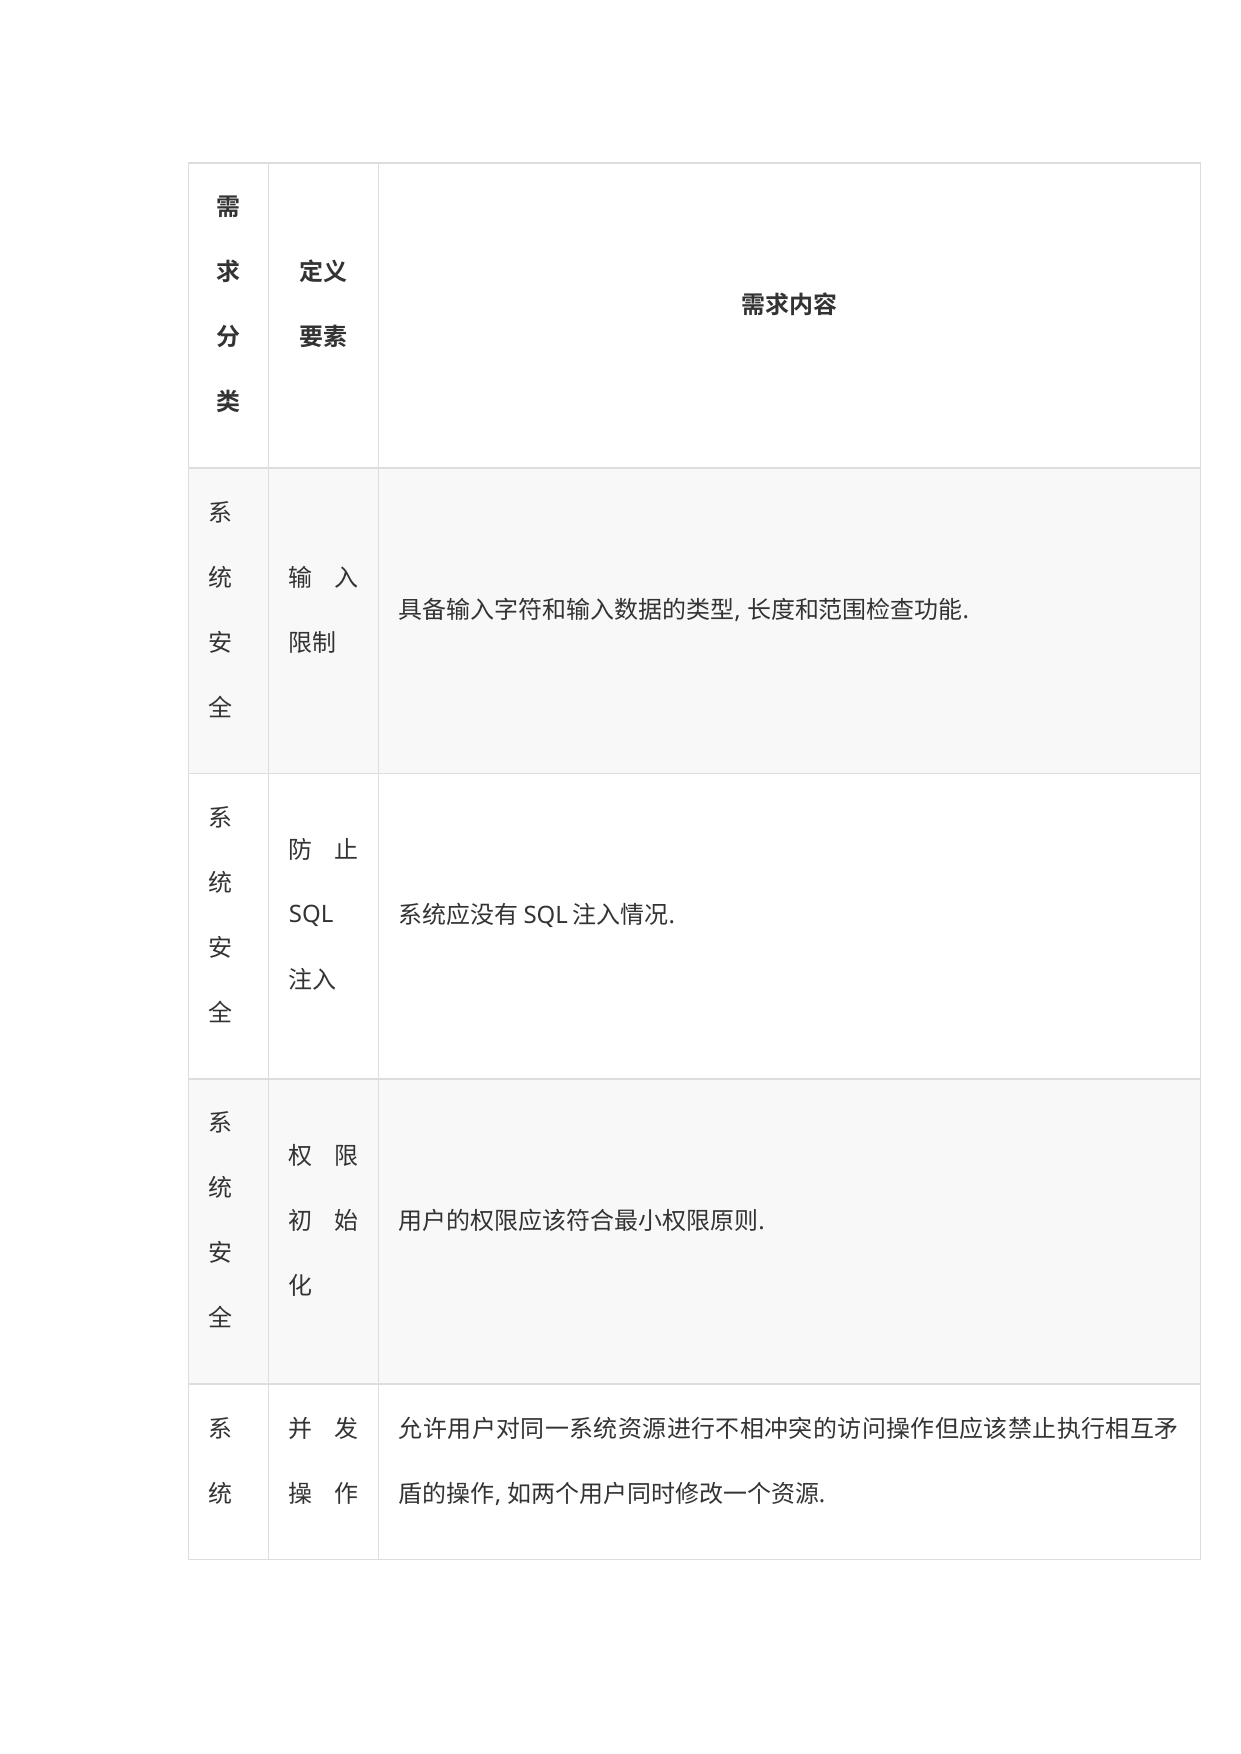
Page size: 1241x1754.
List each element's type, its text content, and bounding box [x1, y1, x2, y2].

table_cell 权限初始化 [269, 1080, 378, 1383]
table_cell 系统安全 [189, 1385, 268, 1558]
table_cell 输入限制 [269, 469, 378, 773]
table_cell 用户的权限应该符合最小权限原则. [379, 1080, 1200, 1383]
table_cell 防止SQL注入 [269, 774, 378, 1078]
table_header 需求分类 [189, 164, 268, 467]
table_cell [379, 1385, 1200, 1558]
table_cell 并发操作保护 [269, 1385, 378, 1558]
table_cell 系统安全 [189, 469, 268, 773]
table_header 定义要素 [269, 164, 378, 467]
table_cell 具备输入字符和输入数据的类型, 长度和范围检查功能. [379, 469, 1200, 773]
table_cell 系统安全 [189, 1080, 268, 1383]
table_cell 系统安全 [189, 774, 268, 1078]
table_header 需求内容 [379, 164, 1200, 467]
table_cell 系统应没有SQL注入情况. [379, 774, 1200, 1078]
